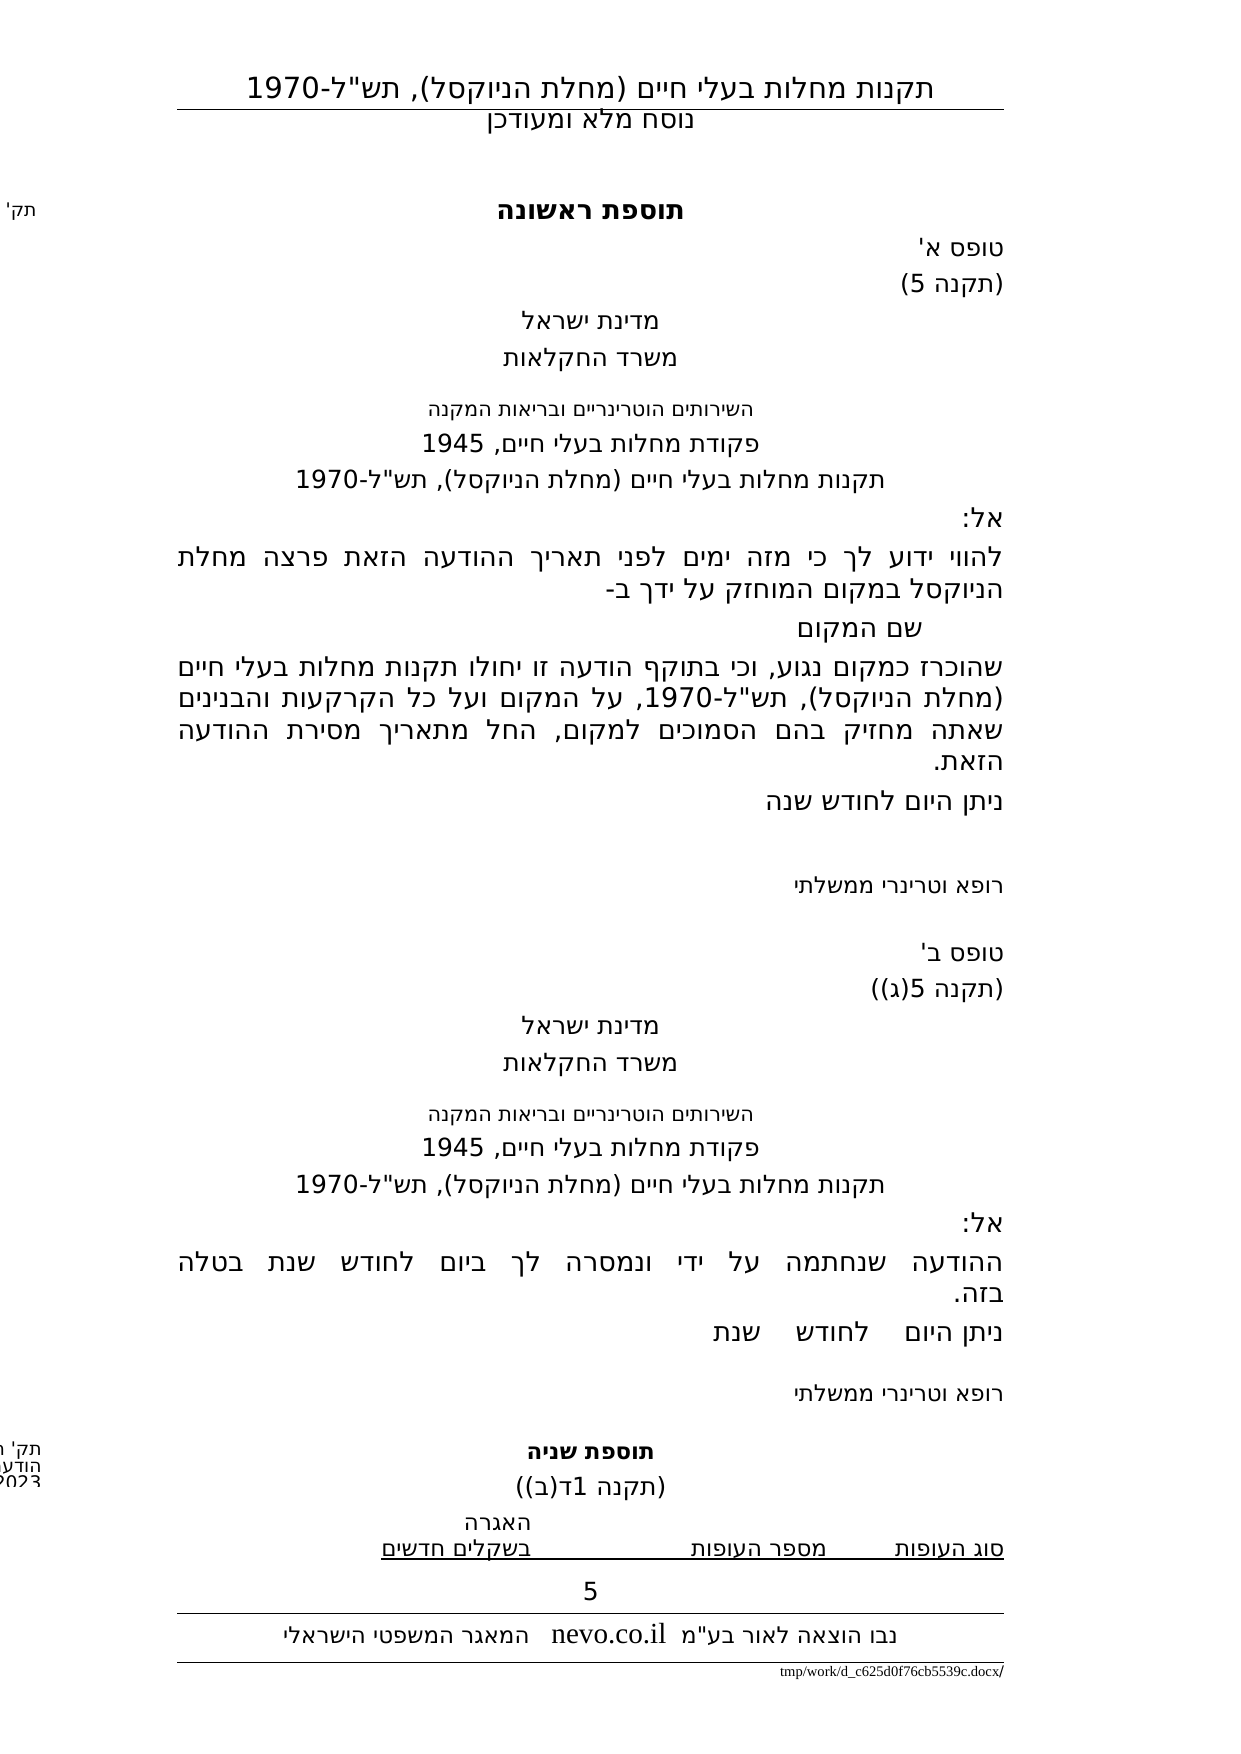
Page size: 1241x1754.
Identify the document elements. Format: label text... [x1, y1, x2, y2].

text משרד החקלאות [177, 1048, 1004, 1077]
text משרד החקלאות [177, 343, 1004, 372]
text סוג העופות מספר העופות בשקלים חדשים [177, 1536, 1004, 1562]
text פקודת מחלות בעלי חיים, 1945 [177, 429, 1004, 458]
text רופא וטרינרי ממשלתי [177, 1380, 1004, 1406]
text (תקנה 5) [177, 270, 1004, 299]
text (תקנה 5(ג)) [177, 974, 1004, 1003]
text אל: [177, 1207, 1004, 1238]
text (תקנה 1ד(ב)) [177, 1472, 1004, 1501]
text השירותים הוטרינריים ובריאות המקנה [177, 397, 1004, 421]
text ההודעה שנחתמה על ידי ונמסרה לך ביום לחודש שנת בטלה בזה. [177, 1246, 1004, 1309]
text מדינת ישראל [177, 306, 1004, 336]
text האגרה [177, 1509, 1004, 1536]
text אל: [177, 502, 1004, 534]
text תקנות מחלות בעלי חיים (מחלת הניוקסל), תש"ל-1970 [177, 466, 1004, 495]
text תוספת שניה [177, 1438, 1004, 1465]
text מדינת ישראל [177, 1011, 1004, 1040]
text שהוכרז כמקום נגוע, וכי בתוקף הודעה זו יחולו תקנות מחלות בעלי חיים (מחלת הניוקסל), תש"ל-1970, על המקום ועל כל הקרקעות והבנינים שאתה מחזיק בהם הסמוכים למקום, החל מתאריך מסירת ההודעה הזאת. [177, 651, 1004, 777]
text להווי ידוע לך כי מזה ימים לפני תאריך ההודעה הזאת פרצה מחלת הניוקסל במקום המוחזק על ידך ב- [177, 541, 1004, 604]
text רופא וטרינרי ממשלתי [177, 872, 1004, 899]
text ניתן היום לחודש שנת [177, 1317, 1004, 1348]
text שם המקום [177, 612, 1004, 643]
text תקנות מחלות בעלי חיים (מחלת הניוקסל), תש"ל-1970 [177, 1170, 1004, 1199]
text השירותים הוטרינריים ובריאות המקנה [177, 1102, 1004, 1126]
text טופס א' [177, 233, 1004, 262]
text טופס ב' [177, 938, 1004, 967]
text ניתן היום לחודש שנה [177, 785, 1004, 816]
text תוספת ראשונה [177, 194, 1004, 226]
text פקודת מחלות בעלי חיים, 1945 [177, 1134, 1004, 1163]
